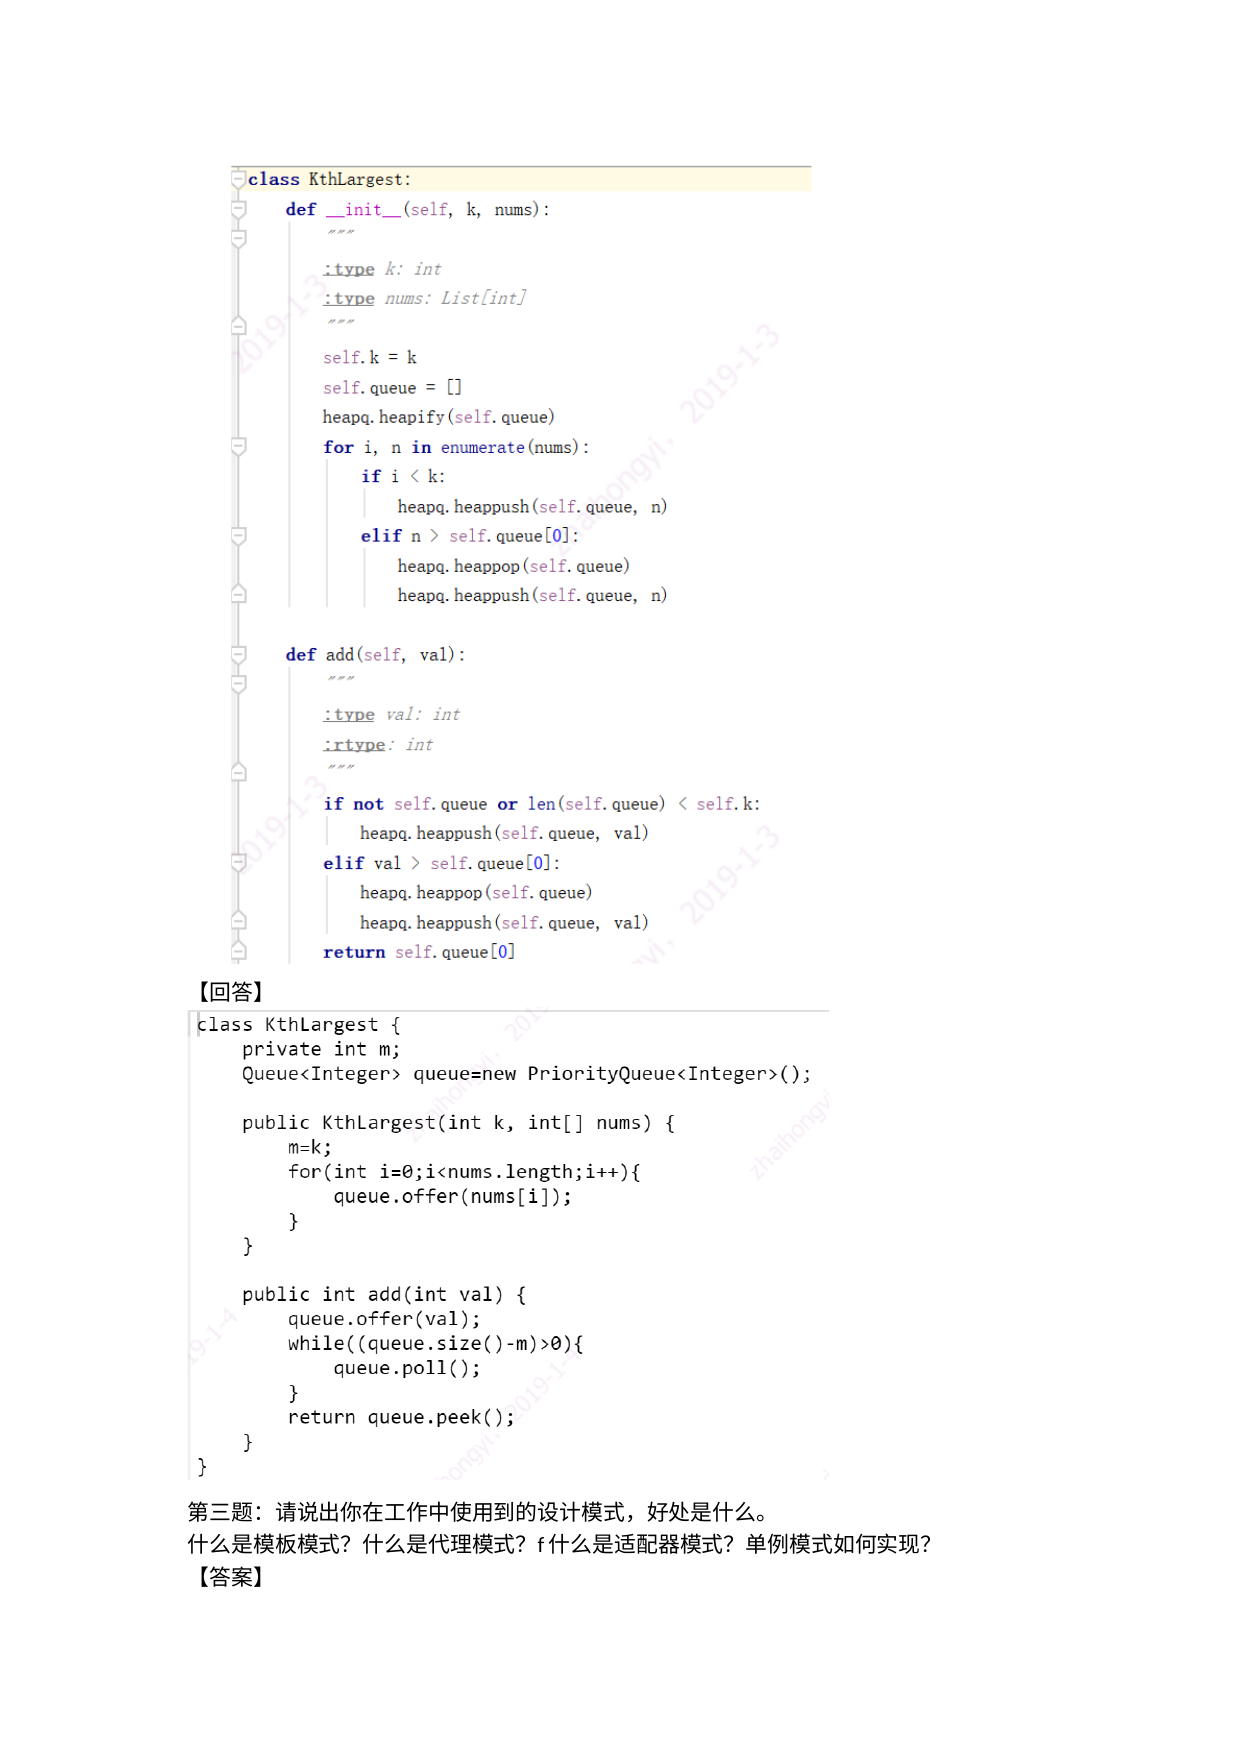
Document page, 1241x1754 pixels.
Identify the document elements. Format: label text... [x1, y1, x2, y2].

text 第三题：请说出你在工作中使用到的设计模式，好处是什么。 [187, 1494, 1053, 1527]
text 什么是模板模式？什么是代理模式？f什么是适配器模式？单例模式如何实现？ [187, 1527, 1053, 1559]
picture [231, 162, 812, 964]
text 【答案】 [187, 1559, 1053, 1592]
picture [187, 1007, 830, 1480]
text 【回答】 [187, 974, 1053, 1007]
